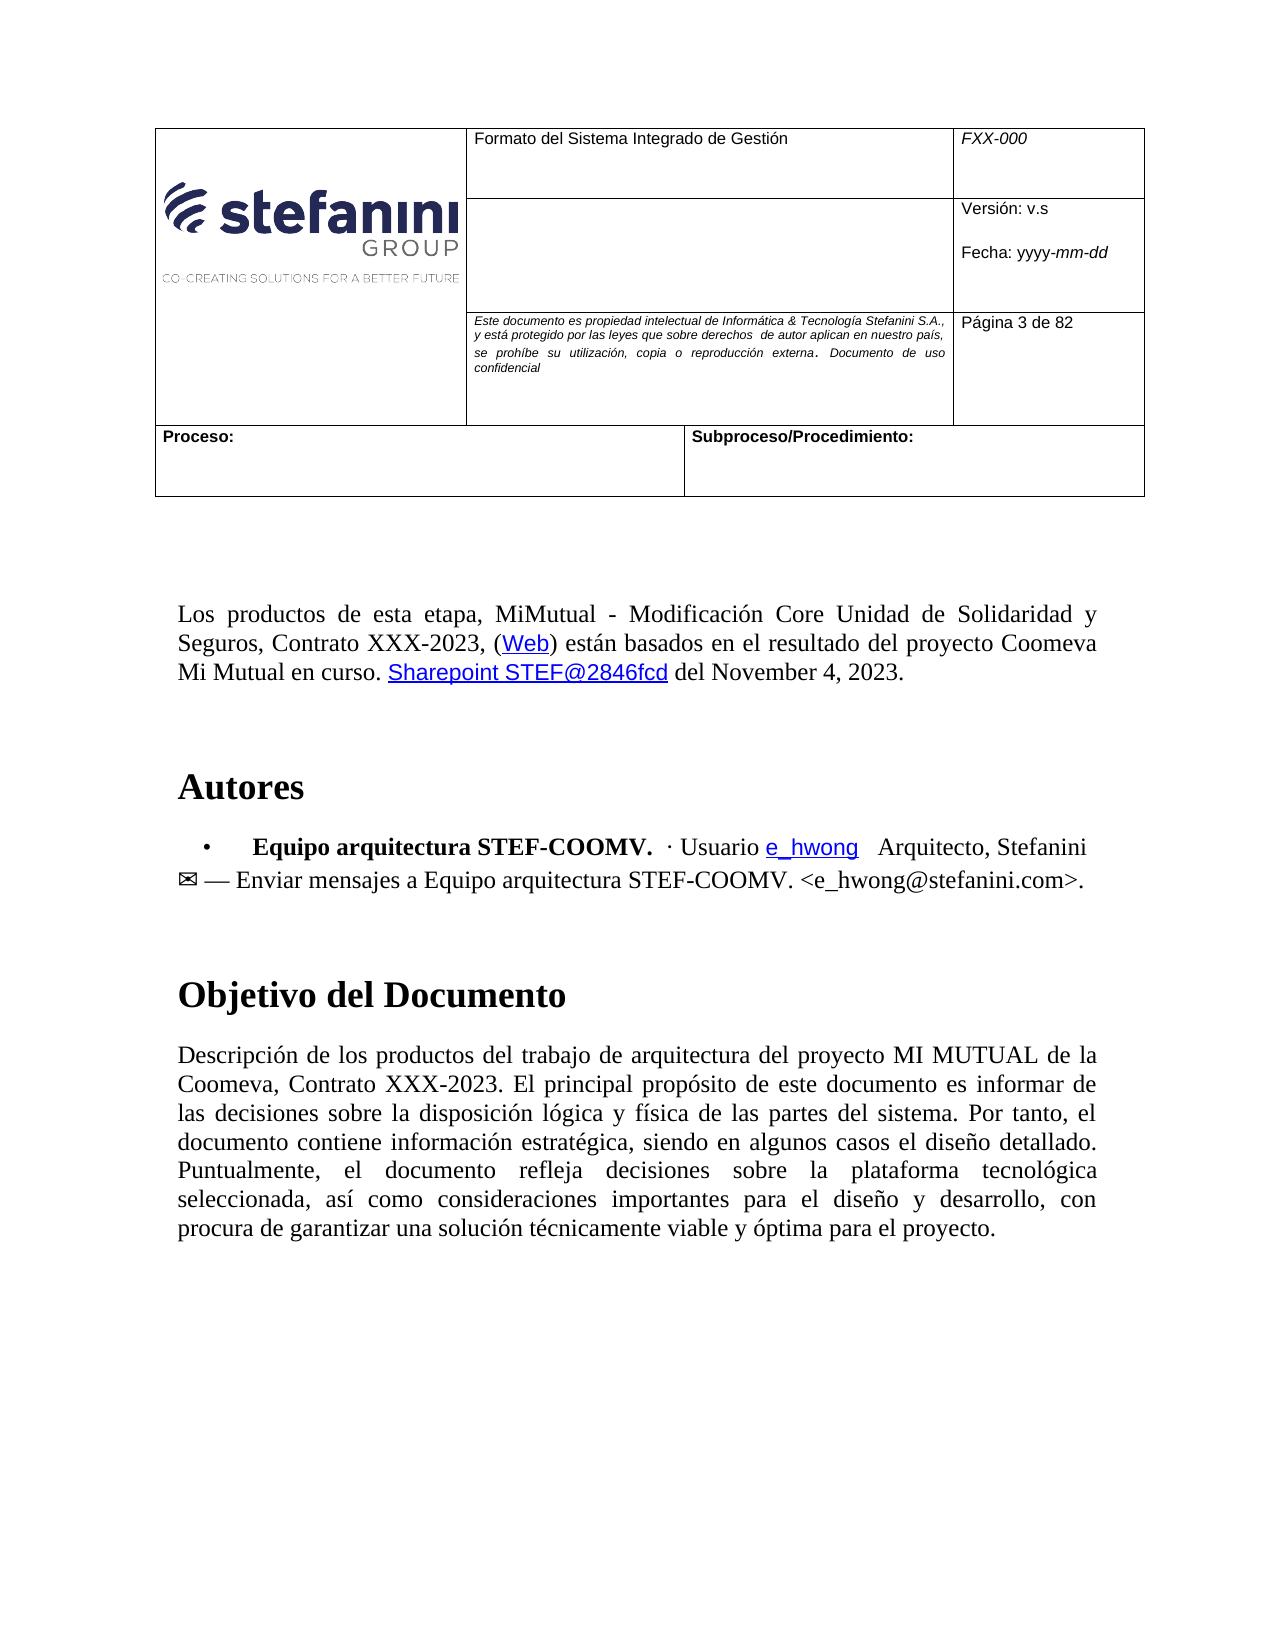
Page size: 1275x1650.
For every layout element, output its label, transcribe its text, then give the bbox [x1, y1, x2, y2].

picture [162, 182, 460, 286]
text ✉ — Enviar mensajes a Equipo arquitectura STEF-COOMV. <e_hwong@stefanini.com>. [177, 865, 1098, 894]
subtitle Objetivo del Documento [177, 972, 1098, 1016]
subtitle Autores [177, 764, 1098, 807]
list Equipo arquitectura STEF-COOMV. · Usuario e_hwong Arquitecto, Stefanini [202, 832, 1098, 861]
text Descripción de los productos del trabajo de arquitectura del proyecto MI MUTUAL de la Coomeva, Contrato XXX-2023. El principal propósito de este documento es informar de las decisiones sobre la disposición lógica y física de las partes del sistema. Por tanto, el documento contiene información estratégica, siendo en algunos casos el diseño detallado. Puntualmente, el documento refleja decisiones sobre la plataforma tecnológica seleccionada, así como consideraciones importantes para el diseño y desarrollo, con procura de garantizar una solución técnicamente viable y óptima para el proyecto. [177, 1041, 1098, 1242]
text Los productos de esta etapa, MiMutual - Modificación Core Unidad de Solidaridad y Seguros, Contrato XXX-2023, (Web) están basados en el resultado del proyecto Coomeva Mi Mutual en curso. Sharepoint STEF@2846fcd del November 4, 2023. [177, 599, 1098, 686]
